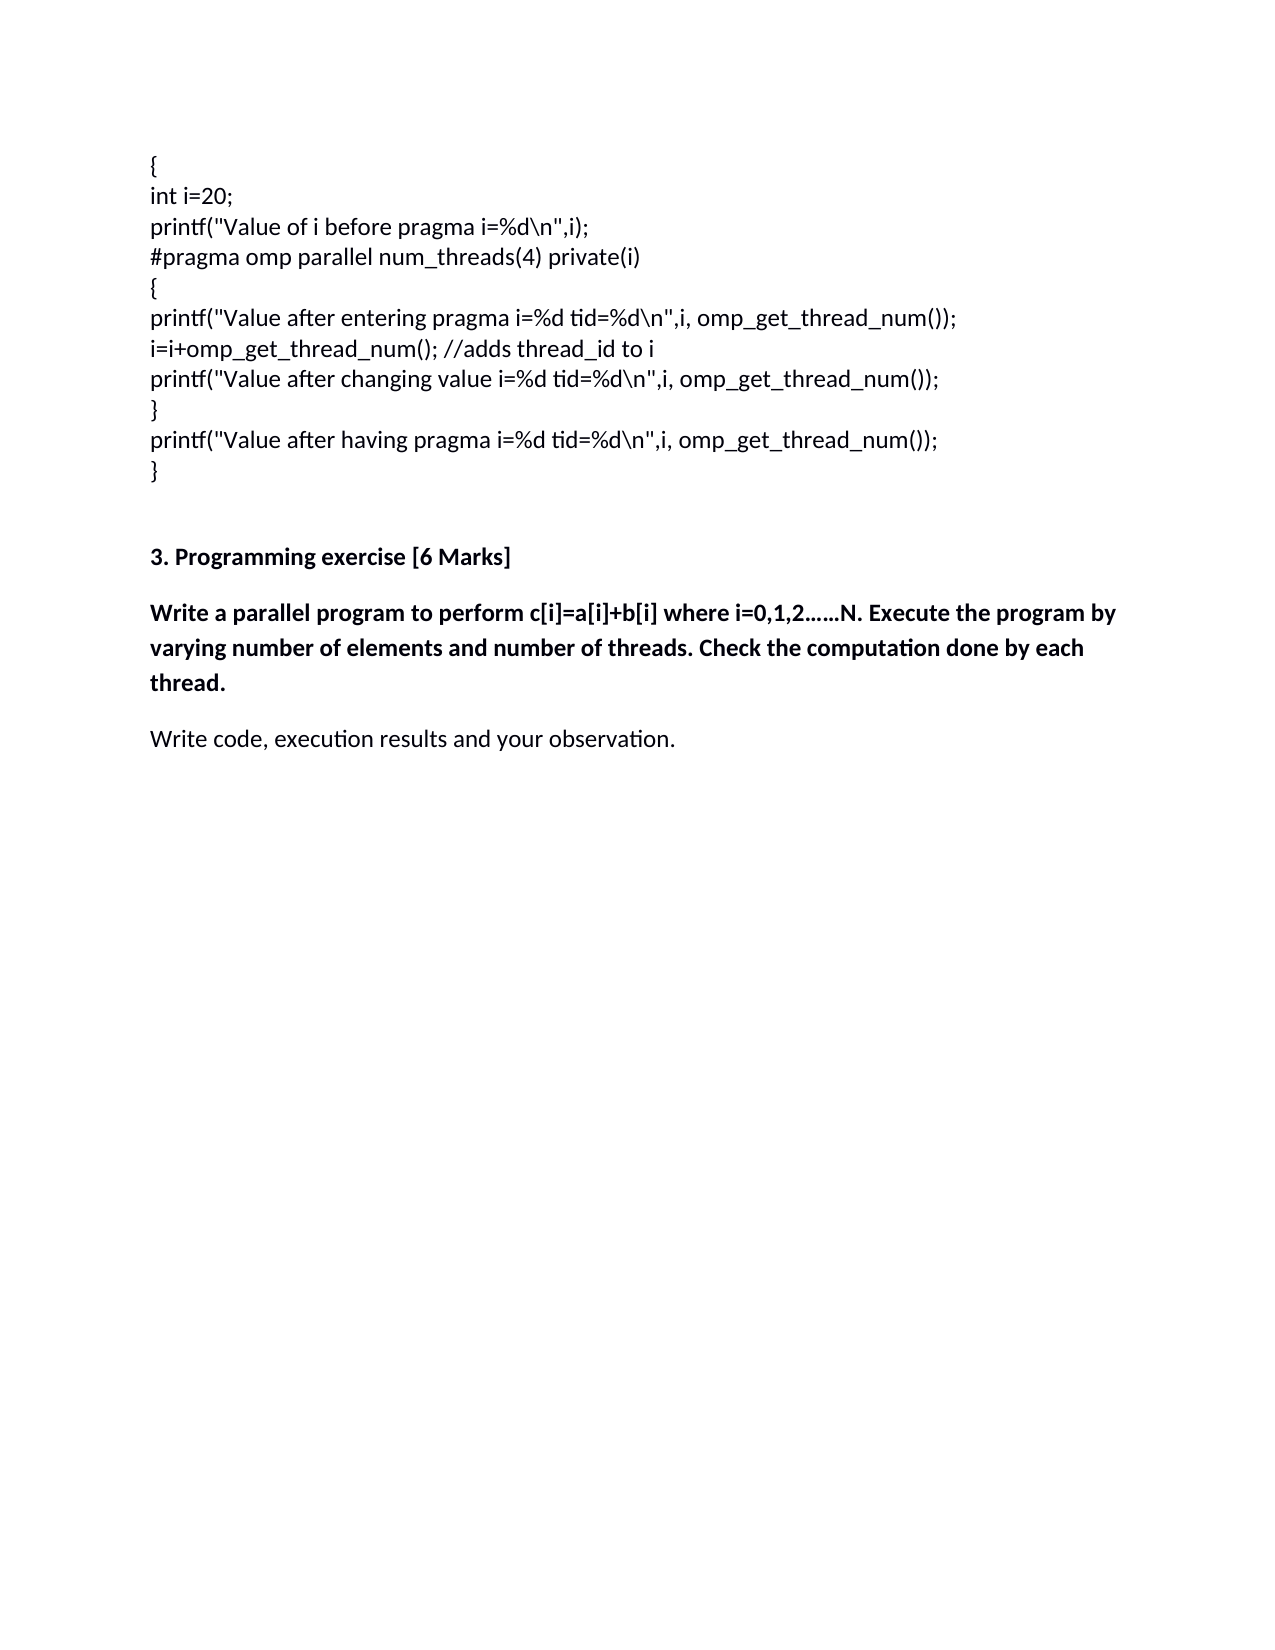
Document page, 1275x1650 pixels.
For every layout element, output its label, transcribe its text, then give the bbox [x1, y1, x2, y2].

text { [150, 150, 1125, 181]
text Write code, execution results and your observation. [150, 723, 1125, 754]
text } [150, 394, 1125, 425]
text printf("Value of i before pragma i=%d\n",i); [150, 211, 1125, 242]
text { [150, 272, 1125, 303]
text i=i+omp_get_thread_num(); //adds thread_id to i [150, 333, 1125, 364]
text printf("Value after having pragma i=%d tid=%d\n",i, omp_get_thread_num()); [150, 425, 1125, 455]
text int i=20; [150, 181, 1125, 211]
text Write a parallel program to perform c[i]=a[i]+b[i] where i=0,1,2……N. Execute the program by varying number of elements and number of threads. Check the computation done by each thread. [150, 597, 1125, 698]
text #pragma omp parallel num_threads(4) private(i) [150, 242, 1125, 272]
text } [150, 455, 1125, 486]
text printf("Value after changing value i=%d tid=%d\n",i, omp_get_thread_num()); [150, 364, 1125, 394]
text 3. Programming exercise [6 Marks] [150, 542, 1125, 572]
text printf("Value after entering pragma i=%d tid=%d\n",i, omp_get_thread_num()); [150, 303, 1125, 333]
